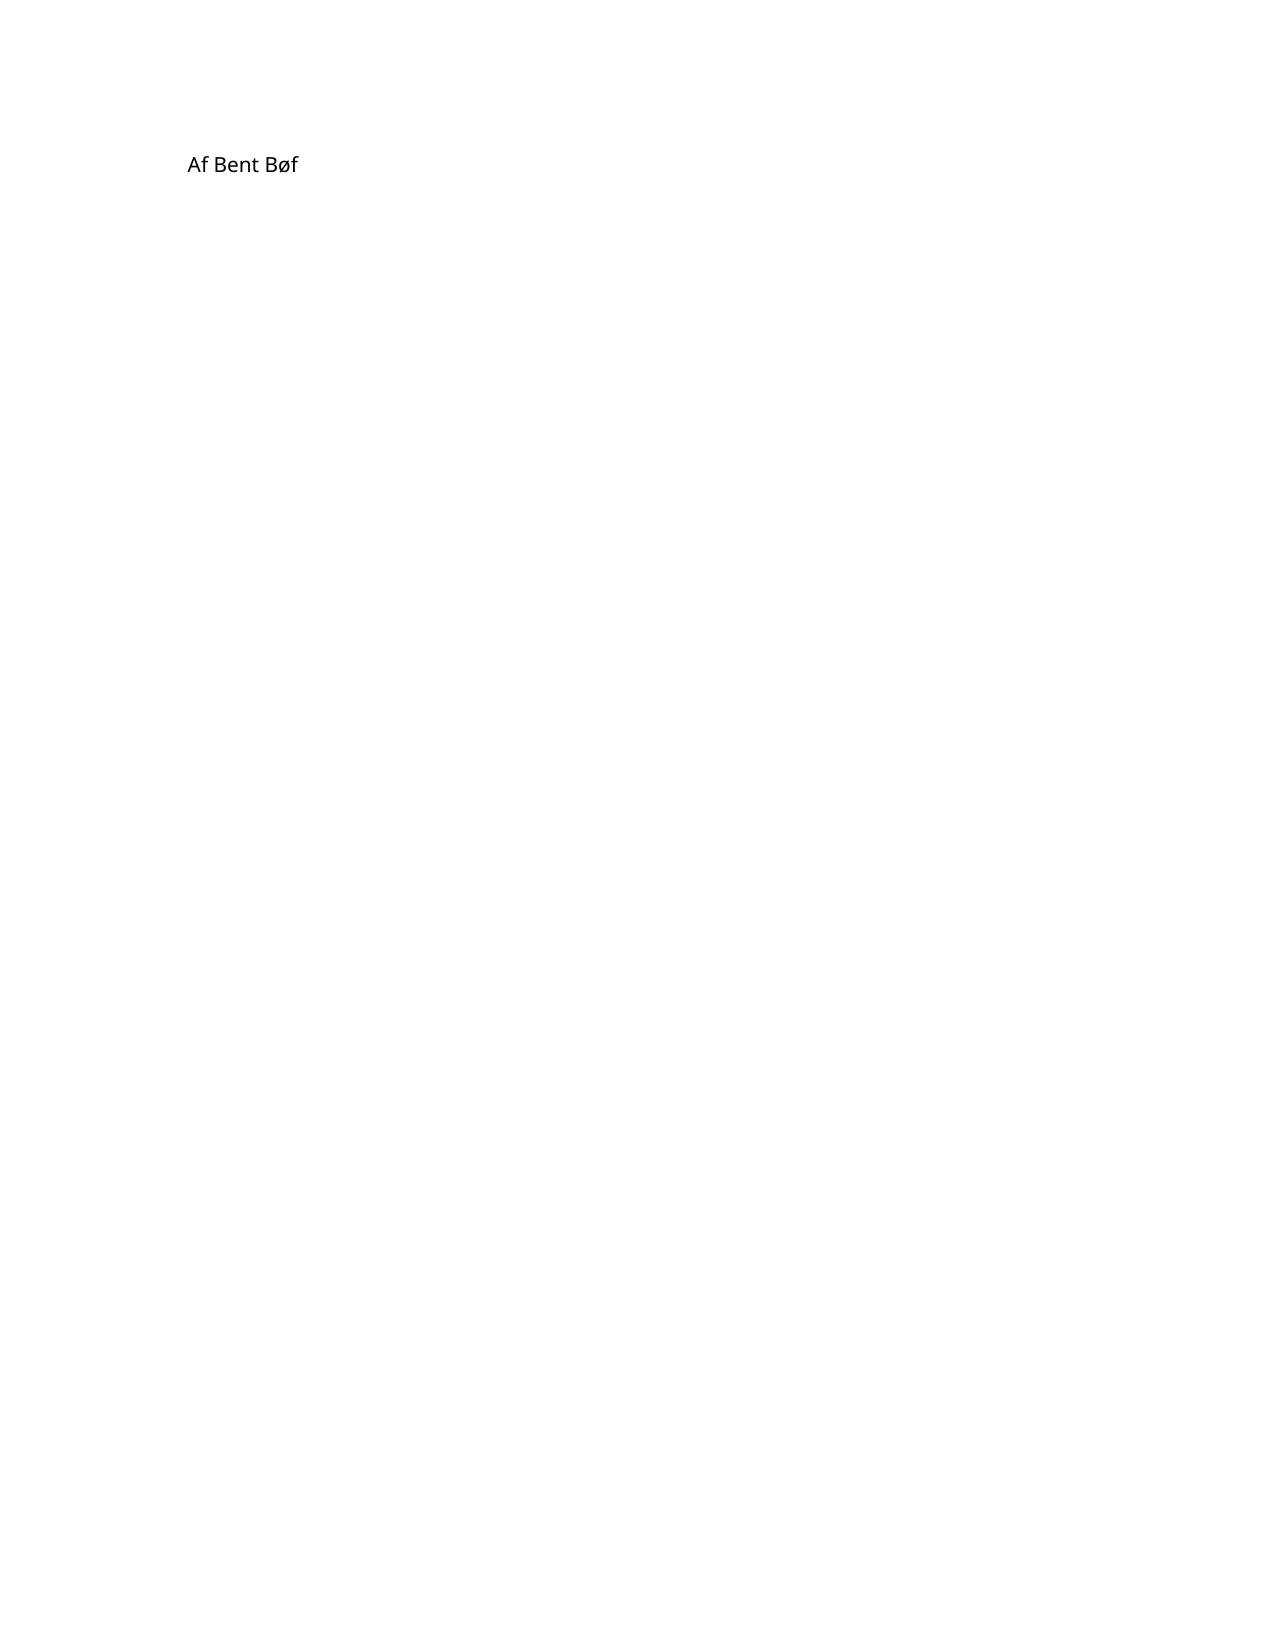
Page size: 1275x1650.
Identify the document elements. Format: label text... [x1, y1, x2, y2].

text Af Bent Bøf [187, 150, 1087, 178]
